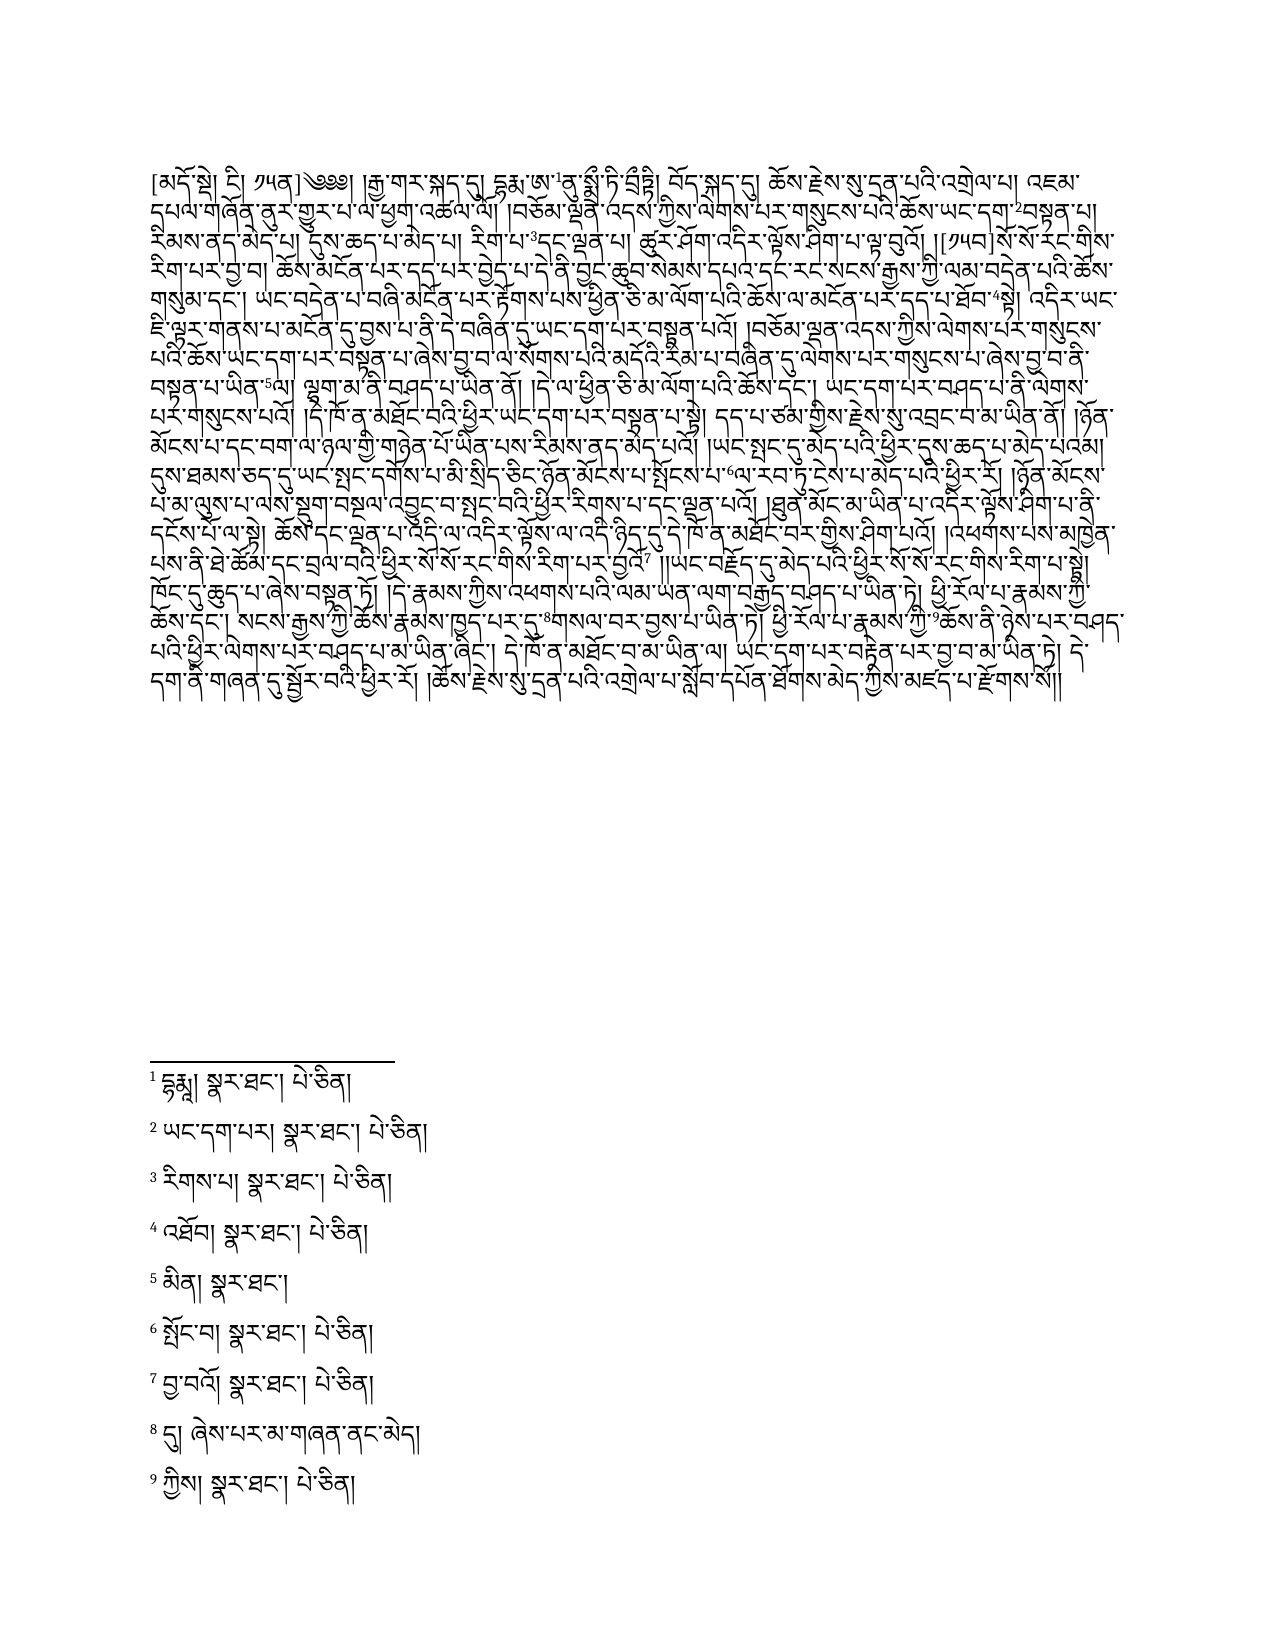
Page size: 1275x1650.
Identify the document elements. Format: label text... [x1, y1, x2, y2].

text [མདོ་སྡེ། ངི། ༡༥ན]༄༅༅། །རྒྱ་གར་སྐད་དུ། དྷརྨ་ཨ་ནུ་སྨྲྀ་ཏི་བྲྀཏྟི། བོད་སྐད་དུ། ཆོས་རྗེས་སུ་དྲན་པའི་འགྲེལ་པ། འཇམ་དཔལ་གཞོན་ནུར་གྱུར་པ་ལ་ཕྱག་འཚལ་ལོ། །བཅོམ་ལྡན་འདས་ཀྱིས་ལེགས་པར་གསུངས་པའི་ཆོས་ཡང་དག་བསྟན་པ། རིམས་ནད་མེད་པ། དུས་ཆད་པ་མེད་པ། རིག་པ་དང་ལྡན་པ། ཚུར་ཤོག་འདིར་ལྟོས་ཤིག་པ་ལྟ་བུའོ། །[༡༥བ]སོ་སོ་རང་གིས་རིག་པར་བྱ་བ། ཆོས་མངོན་པར་དད་པར་བྱེད་པ་དེ་ནི་བྱང་ཆུབ་སེམས་དཔའ་དང་རང་སངས་རྒྱས་ཀྱི་ལམ་བདེན་པའི་ཆོས་གསུམ་དང་། ཡང་བདེན་པ་བཞི་མངོན་པར་རྟོགས་པས་ཕྱིན་ཅི་མ་ལོག་པའི་ཆོས་ལ་མངོན་པར་དད་པ་ཐོབ་སྟེ། འདིར་ཡང་ཇི་ལྟར་གནས་པ་མངོན་དུ་བྱས་པ་ནི་དེ་བཞིན་དུ་ཡང་དག་པར་བསྟན་པའོ། །བཅོམ་ལྡན་འདས་ཀྱིས་ལེགས་པར་གསུངས་པའི་ཆོས་ཡང་དག་པར་བསྟན་པ་ཞེས་བྱ་བ་ལ་སོགས་པའི་མདོའི་རིམ་པ་བཞིན་དུ་ལེགས་པར་གསུངས་པ་ཞེས་བྱ་བ་ནི་བསྟན་པ་ཡིན་ལ། ལྷག་མ་ནི་བཤད་པ་ཡིན་ནོ། །དེ་ལ་ཕྱིན་ཅི་མ་ལོག་པའི་ཆོས་དང་། ཡང་དག་པར་བཤད་པ་ནི་ལེགས་པར་གསུངས་པའོ། །དེ་ཁོ་ན་མཐོང་བའི་ཕྱིར་ཡང་དག་པར་བསྟན་པ་སྟེ། དད་པ་ཙམ་གྱིས་རྗེས་སུ་འབྲང་བ་མ་ཡིན་ནོ། །ཉོན་མོངས་པ་དང་བག་ལ་ཉལ་གྱི་གཉེན་པོ་ཡིན་པས་རིམས་ནད་མེད་པའོ། །ཡང་སྤང་དུ་མེད་པའི་ཕྱིར་དུས་ཆད་པ་མེད་པའམ། དུས་ཐམས་ཅད་དུ་ཡང་སྤང་དགོས་པ་མི་སྲིད་ཅིང་ཉོན་མོངས་པ་སྤོངས་པ་ལ་རབ་ཏུ་ངེས་པ་མེད་པའི་ཕྱིར་རོ། །ཉོན་མོངས་པ་མ་ལུས་པ་ལས་སྡུག་བསྔལ་འབྱུང་བ་སྤང་བའི་ཕྱིར་རིགས་པ་དང་ལྡན་པའོ། །ཐུན་མོང་མ་ཡིན་པ་འདིར་ལྟོས་ཤིག་པ་ནི་དངོས་པོ་ལ་སྟེ། ཆོས་དང་ལྡན་པ་འདི་ལ་འདིར་ལྟོས་ལ་འདི་ཉིད་དུ་དེ་ཁོ་ན་མཐོང་བར་གྱིས་ཤིག་པའོ། །འཕགས་པས་མཁྱེན་པས་ནི་ཐེ་ཚོམ་དང་བྲལ་བའི་ཕྱིར་སོ་སོ་རང་གིས་རིག་པར་བྱའོ །།ཡང་བརྗོད་དུ་མེད་པའི་ཕྱིར་སོ་སོ་རང་གིས་རིག་པ་སྟེ། ཁོང་དུ་ཆུད་པ་ཞེས་བསྟན་ཏོ། །དེ་རྣམས་ཀྱིས་འཕགས་པའི་ལམ་ཡན་ལག་བརྒྱད་བཤད་པ་ཡིན་ཏེ། ཕྱི་རོལ་པ་རྣམས་ཀྱི་ཆོས་དང་། སངས་རྒྱས་ཀྱི་ཆོས་རྣམས་ཁྱད་པར་དུ་གསལ་བར་བྱས་པ་ཡིན་ཏེ། ཕྱི་རོལ་པ་རྣམས་ཀྱི་ཆོས་ནི་ཉེས་པར་བཤད་པའི་ཕྱིར་ལེགས་པར་བཤད་པ་མ་ཡིན་ཞིང་། དེ་ཁོ་ན་མཐོང་བ་མ་ཡིན་ལ། ཡང་དག་པར་བརྟེན་པར་བྱ་བ་མ་ཡིན་ཏེ། དེ་དག་ནི་གཞན་དུ་སྦྱོར་བའི་ཕྱིར་རོ། །ཆོས་རྗེས་སུ་དྲན་པའི་འགྲེལ་པ་སློབ་དཔོན་ཐོགས་མེད་ཀྱིས་མཛད་པ་རྫོགས་སོ།། [150, 169, 1125, 696]
